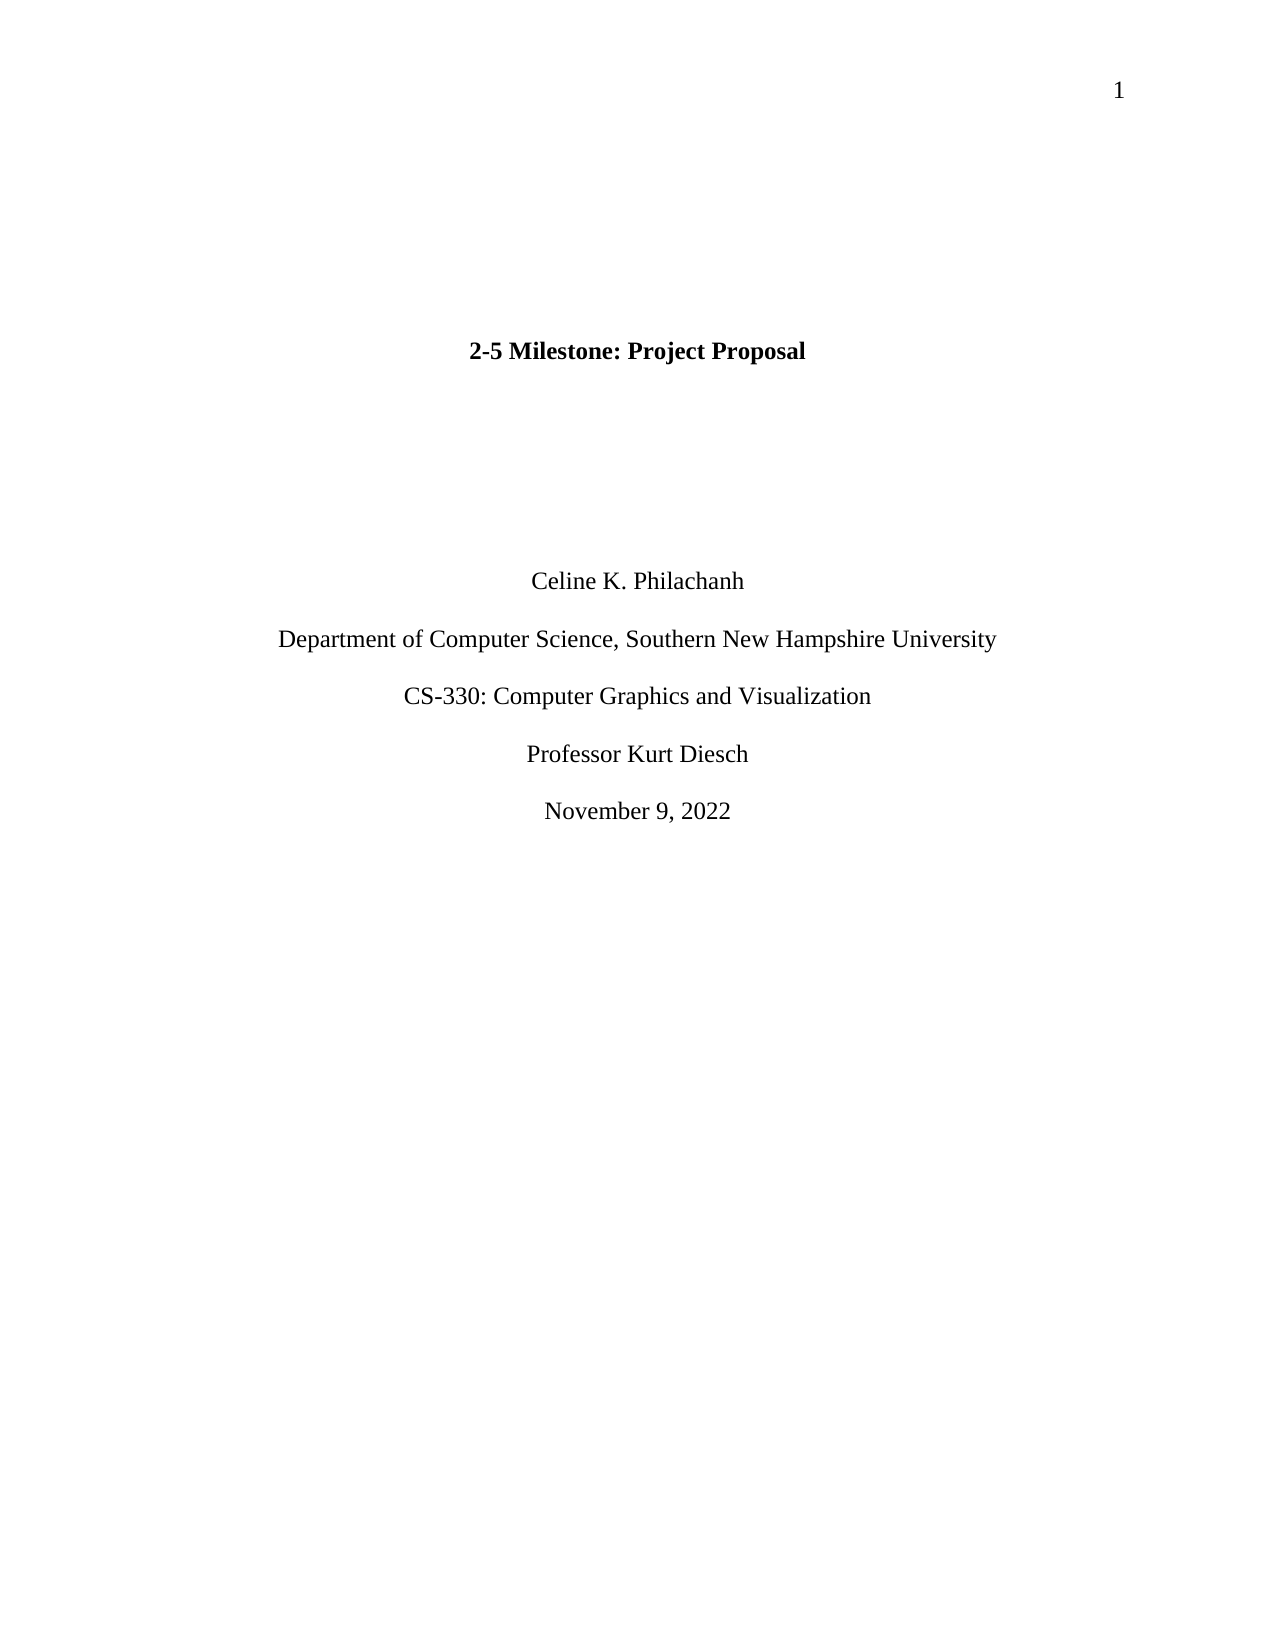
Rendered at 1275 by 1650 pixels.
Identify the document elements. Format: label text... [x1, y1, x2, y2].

text Department of Computer Science, Southern New Hampshire University [150, 624, 1125, 652]
text 2-5 Milestone: Project Proposal [150, 336, 1125, 365]
text November 9, 2022 [150, 796, 1125, 825]
text CS-330: Computer Graphics and Visualization [150, 681, 1125, 710]
text Professor Kurt Diesch [150, 739, 1125, 767]
text Celine K. Philachanh [150, 566, 1125, 595]
